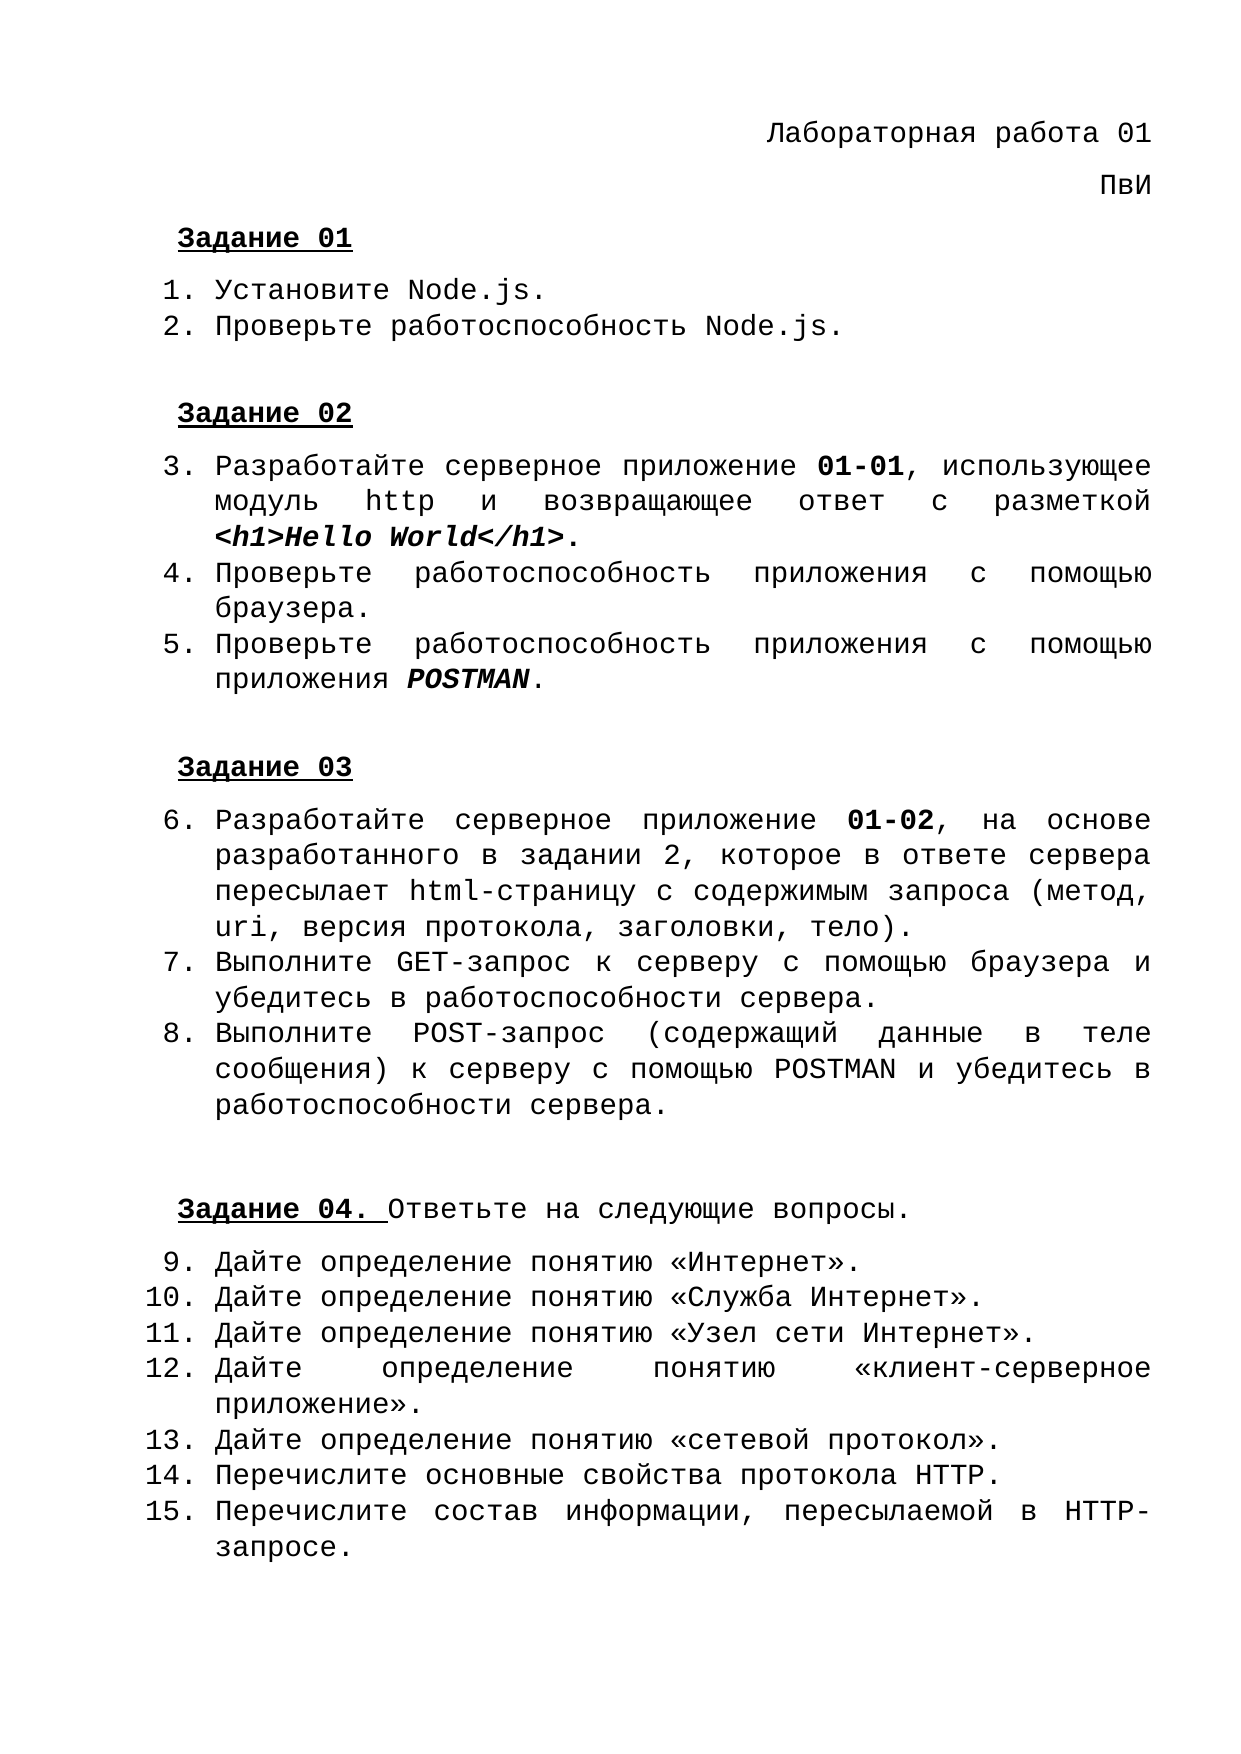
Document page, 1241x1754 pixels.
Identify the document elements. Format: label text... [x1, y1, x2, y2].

list Проверьте работоспособность приложения с помощью приложения POSTMAN. [214, 629, 1152, 698]
text Задание 04. Ответьте на следующие вопросы. [177, 1194, 1152, 1227]
list Дайте определение понятию «сетевой протокол». [214, 1425, 1152, 1458]
list Установите Node.js. [214, 275, 1152, 308]
text Лабораторная работа 01 [177, 118, 1152, 151]
list Проверьте работоспособность Node.js. [214, 311, 1152, 344]
list Разработайте серверное приложение 01-02, на основе разработанного в задании 2, которое в ответе сервера пересылает html-страницу с содержимым запроса (метод, uri, версия протокола, заголовки, тело). [214, 805, 1152, 945]
text ПвИ [177, 170, 1152, 203]
text Задание 02 [177, 398, 1152, 432]
list Проверьте работоспособность приложения с помощью браузера. [214, 558, 1152, 626]
list Перечислите основные свойства протокола HTTP. [214, 1460, 1152, 1493]
text Задание 03 [177, 752, 1152, 786]
list Выполните POST-запрос (содержащий данные в теле сообщения) к серверу с помощью POSTMAN и убедитесь в работоспособности сервера. [214, 1018, 1152, 1123]
list Дайте определение понятию «Узел сети Интернет». [214, 1318, 1152, 1351]
text Задание 01 [177, 223, 1152, 256]
list Дайте определение понятию «Интернет». [214, 1247, 1152, 1280]
list Перечислите состав информации, пересылаемой в HTTP-запросе. [214, 1496, 1152, 1565]
list Дайте определение понятию «клиент-серверное приложение». [214, 1353, 1152, 1422]
list Разработайте серверное приложение 01-01, использующее модуль http и возвращающее ответ с разметкой <h1>Hello World</h1>. [214, 451, 1152, 555]
list Дайте определение понятию «Служба Интернет». [214, 1282, 1152, 1315]
list Выполните GET-запрос к серверу с помощью браузера и убедитесь в работоспособности сервера. [214, 947, 1152, 1016]
